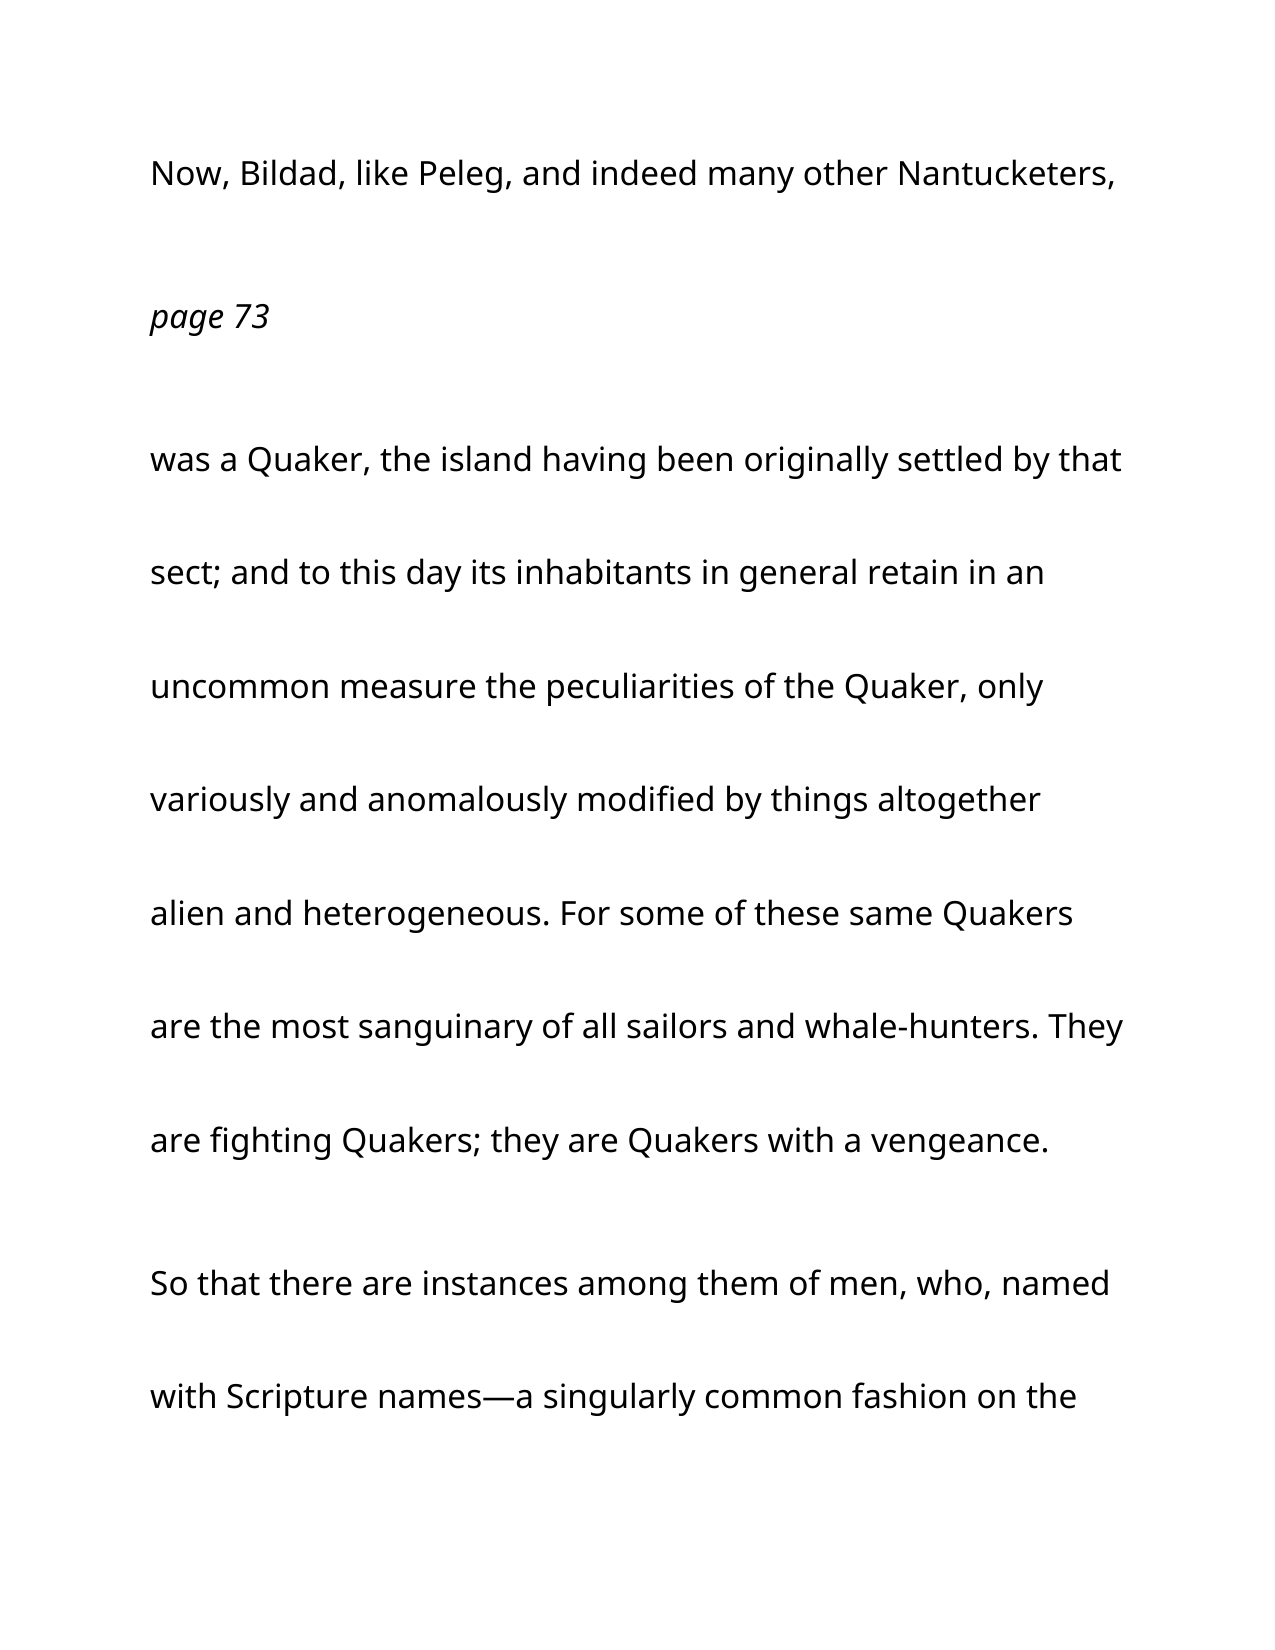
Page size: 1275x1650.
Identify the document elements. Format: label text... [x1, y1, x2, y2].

text Now, Bildad, like Peleg, and indeed many other Nantucketers, [150, 150, 1125, 195]
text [150, 1259, 1125, 1418]
text was a Quaker, the island having been originally settled by that sect; and to this day its inhabitants in general retain in an uncommon measure the peculiarities of the Quaker, only variously and anomalously modified by things altogether alien and heterogeneous. For some of these same Quakers are the most sanguinary of all sailors and whale-hunters. They are fighting Quakers; they are Quakers with a vengeance. [150, 435, 1125, 1162]
text page 73 [150, 293, 1125, 338]
